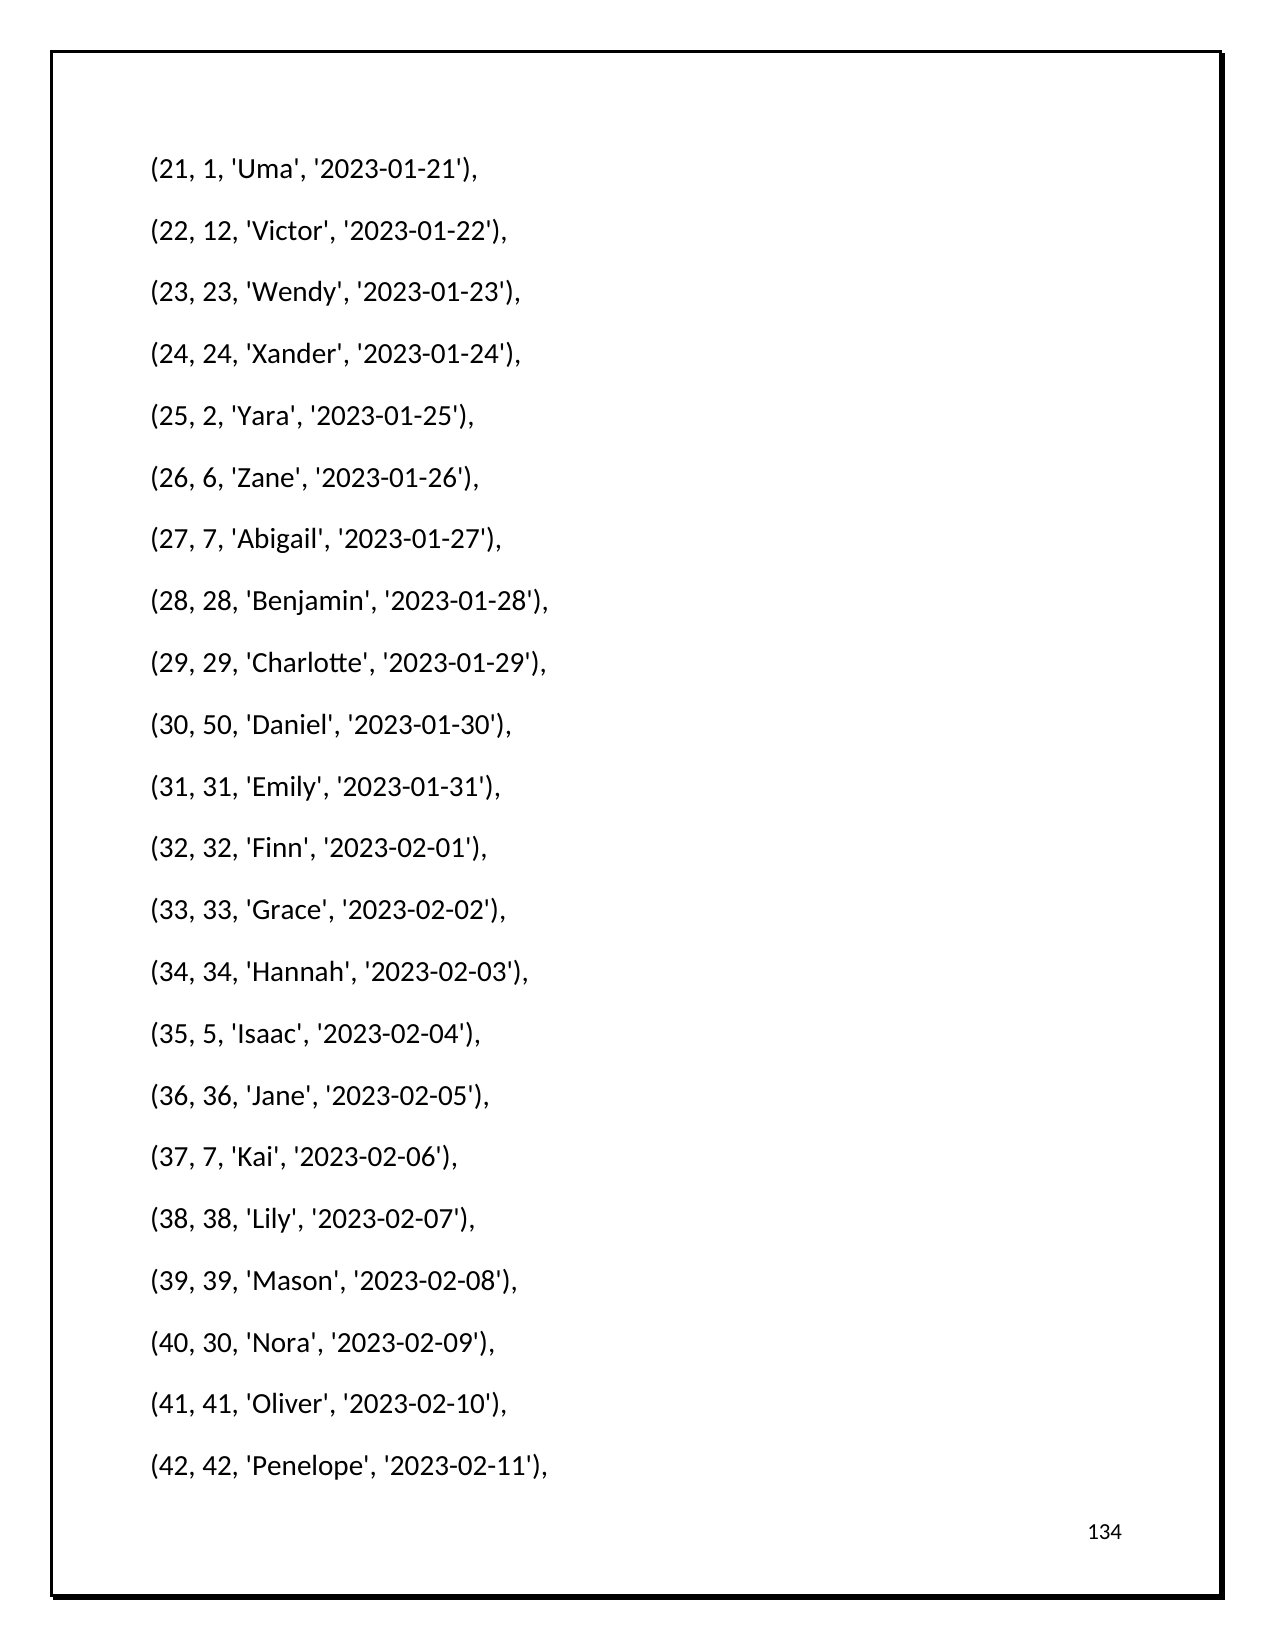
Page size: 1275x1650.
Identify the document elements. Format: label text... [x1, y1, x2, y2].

text (27, 7, 'Abigail', '2023-01-27'), [150, 521, 1122, 556]
text (28, 28, 'Benjamin', '2023-01-28'), [150, 582, 1122, 618]
text (37, 7, 'Kai', '2023-02-06'), [150, 1138, 1122, 1174]
text (35, 5, 'Isaac', '2023-02-04'), [150, 1015, 1122, 1050]
text (22, 12, 'Victor', '2023-01-22'), [150, 212, 1122, 247]
text (42, 42, 'Penelope', '2023-02-11'), [150, 1447, 1122, 1483]
text (32, 32, 'Finn', '2023-02-01'), [150, 829, 1122, 865]
text (23, 23, 'Wendy', '2023-01-23'), [150, 273, 1122, 309]
text (25, 2, 'Yara', '2023-01-25'), [150, 397, 1122, 433]
text (39, 39, 'Mason', '2023-02-08'), [150, 1262, 1122, 1297]
text (38, 38, 'Lily', '2023-02-07'), [150, 1200, 1122, 1236]
text (31, 31, 'Emily', '2023-01-31'), [150, 768, 1122, 803]
text (33, 33, 'Grace', '2023-02-02'), [150, 891, 1122, 927]
text (34, 34, 'Hannah', '2023-02-03'), [150, 953, 1122, 989]
text (24, 24, 'Xander', '2023-01-24'), [150, 335, 1122, 371]
text (26, 6, 'Zane', '2023-01-26'), [150, 459, 1122, 494]
text (29, 29, 'Charlotte', '2023-01-29'), [150, 644, 1122, 680]
text (40, 30, 'Nora', '2023-02-09'), [150, 1324, 1122, 1359]
text (36, 36, 'Jane', '2023-02-05'), [150, 1077, 1122, 1112]
text (41, 41, 'Oliver', '2023-02-10'), [150, 1385, 1122, 1421]
text (21, 1, 'Uma', '2023-01-21'), [150, 150, 1122, 186]
text (30, 50, 'Daniel', '2023-01-30'), [150, 706, 1122, 742]
